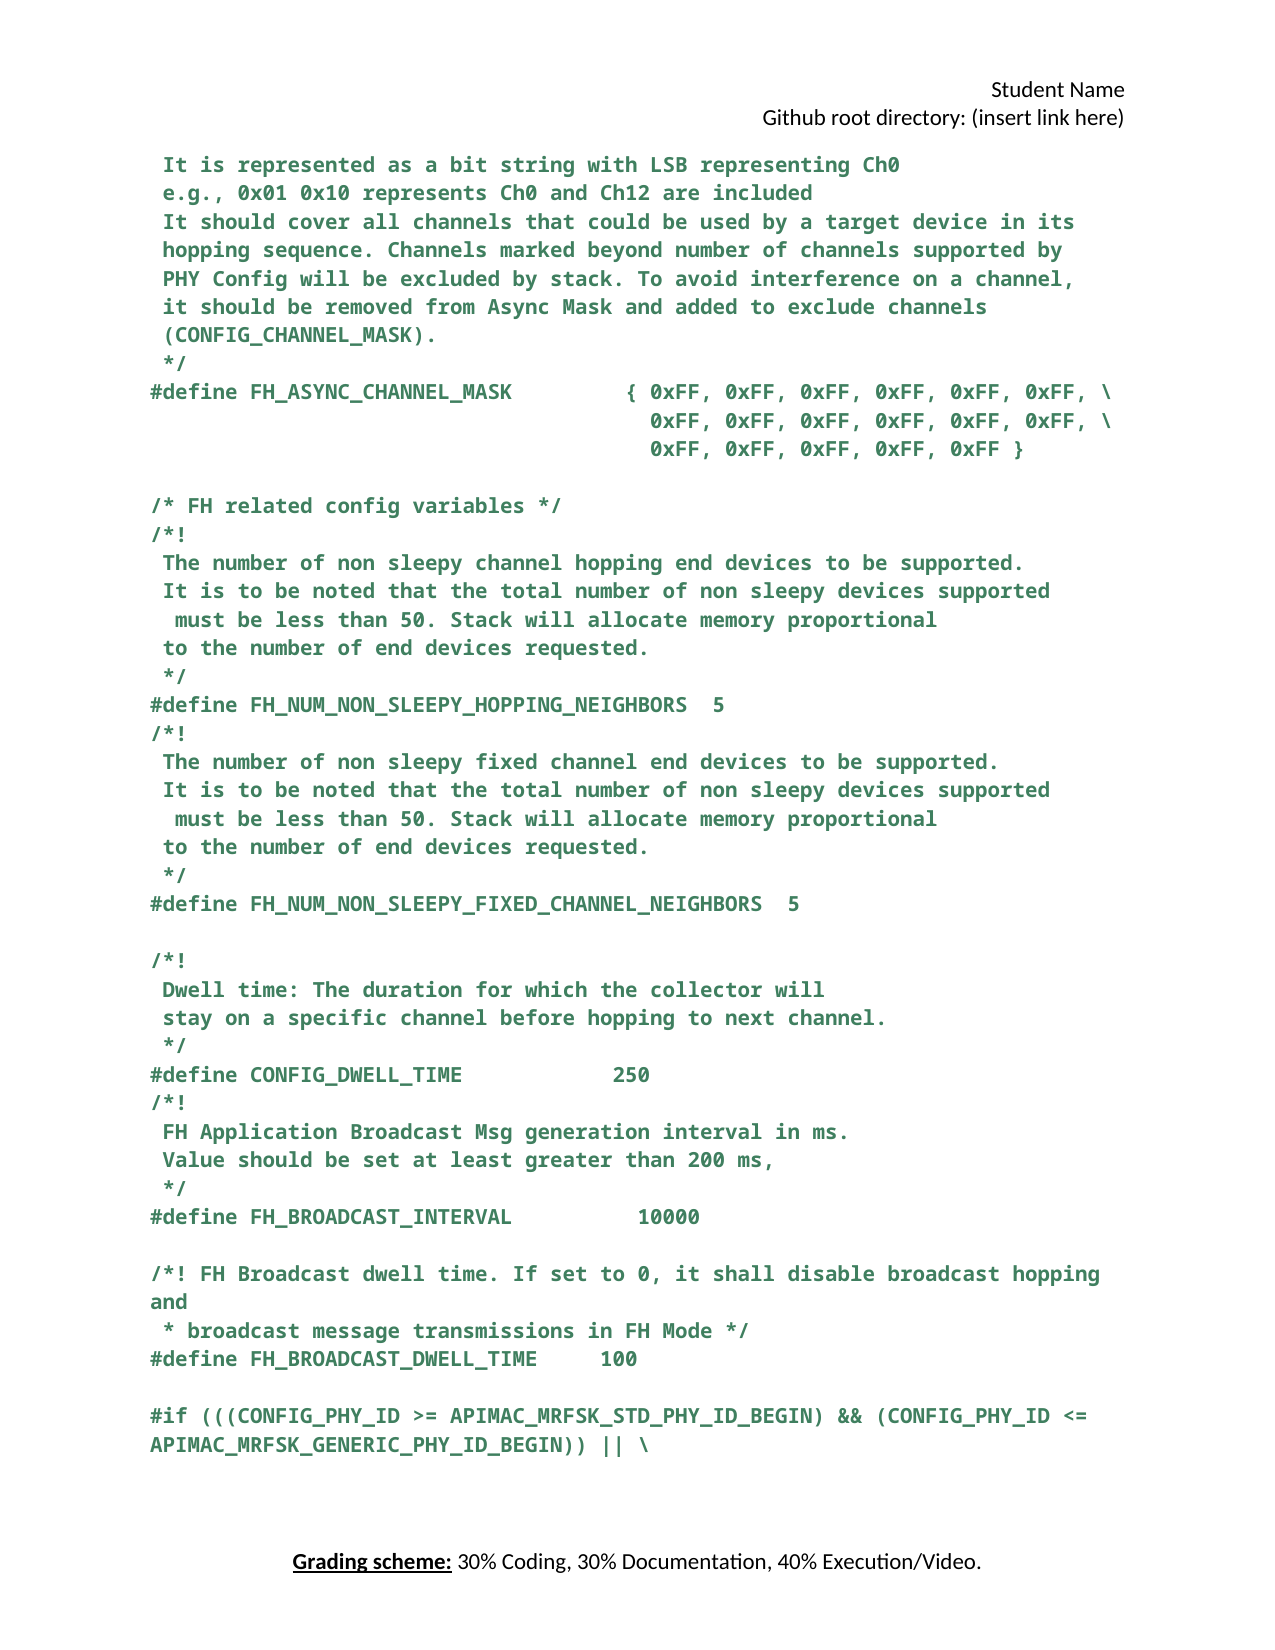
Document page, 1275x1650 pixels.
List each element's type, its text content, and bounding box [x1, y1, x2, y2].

text #define FH_BROADCAST_DWELL_TIME 100 [150, 1344, 1125, 1373]
text to the number of end devices requested. [150, 633, 1125, 662]
text /*! [150, 1088, 1125, 1117]
text /*! [150, 520, 1125, 548]
text #define FH_BROADCAST_INTERVAL 10000 [150, 1202, 1125, 1231]
text /* FH related config variables */ [150, 491, 1125, 520]
text It is to be noted that the total number of non sleepy devices supported [150, 776, 1125, 804]
text hopping sequence. Channels marked beyond number of channels supported by [150, 235, 1125, 264]
text it should be removed from Async Mask and added to exclude channels [150, 292, 1125, 321]
text * broadcast message transmissions in FH Mode */ [150, 1316, 1125, 1344]
text 0xFF, 0xFF, 0xFF, 0xFF, 0xFF, 0xFF, \ [150, 406, 1125, 434]
text Value should be set at least greater than 200 ms, [150, 1145, 1125, 1174]
text to the number of end devices requested. [150, 832, 1125, 861]
text PHY Config will be excluded by stack. To avoid interference on a channel, [150, 264, 1125, 292]
text The number of non sleepy channel hopping end devices to be supported. [150, 548, 1125, 577]
text must be less than 50. Stack will allocate memory proportional [150, 605, 1125, 633]
text stay on a specific channel before hopping to next channel. [150, 1003, 1125, 1032]
text 0xFF, 0xFF, 0xFF, 0xFF, 0xFF } [150, 434, 1125, 463]
text #define FH_NUM_NON_SLEEPY_FIXED_CHANNEL_NEIGHBORS 5 [150, 889, 1125, 918]
text must be less than 50. Stack will allocate memory proportional [150, 804, 1125, 832]
text #define CONFIG_DWELL_TIME 250 [150, 1060, 1125, 1088]
text It should cover all channels that could be used by a target device in its [150, 207, 1125, 235]
text The number of non sleepy fixed channel end devices to be supported. [150, 747, 1125, 776]
text */ [150, 1174, 1125, 1202]
text /*! [150, 946, 1125, 975]
text */ [150, 349, 1125, 377]
text e.g., 0x01 0x10 represents Ch0 and Ch12 are included [150, 178, 1125, 207]
text Dwell time: The duration for which the collector will [150, 975, 1125, 1003]
text */ [150, 662, 1125, 690]
text (CONFIG_CHANNEL_MASK). [150, 321, 1125, 349]
text It is represented as a bit string with LSB representing Ch0 [150, 150, 1125, 178]
text FH Application Broadcast Msg generation interval in ms. [150, 1117, 1125, 1145]
text #define FH_ASYNC_CHANNEL_MASK { 0xFF, 0xFF, 0xFF, 0xFF, 0xFF, 0xFF, \ [150, 377, 1125, 406]
text /*! [150, 719, 1125, 747]
text #if (((CONFIG_PHY_ID >= APIMAC_MRFSK_STD_PHY_ID_BEGIN) && (CONFIG_PHY_ID <= APIMAC_MRFSK_GENERIC_PHY_ID_BEGIN)) || \ [150, 1401, 1125, 1458]
text /*! FH Broadcast dwell time. If set to 0, it shall disable broadcast hopping and [150, 1259, 1125, 1316]
text #define FH_NUM_NON_SLEEPY_HOPPING_NEIGHBORS 5 [150, 690, 1125, 719]
text It is to be noted that the total number of non sleepy devices supported [150, 577, 1125, 605]
text */ [150, 1032, 1125, 1060]
text */ [150, 861, 1125, 889]
